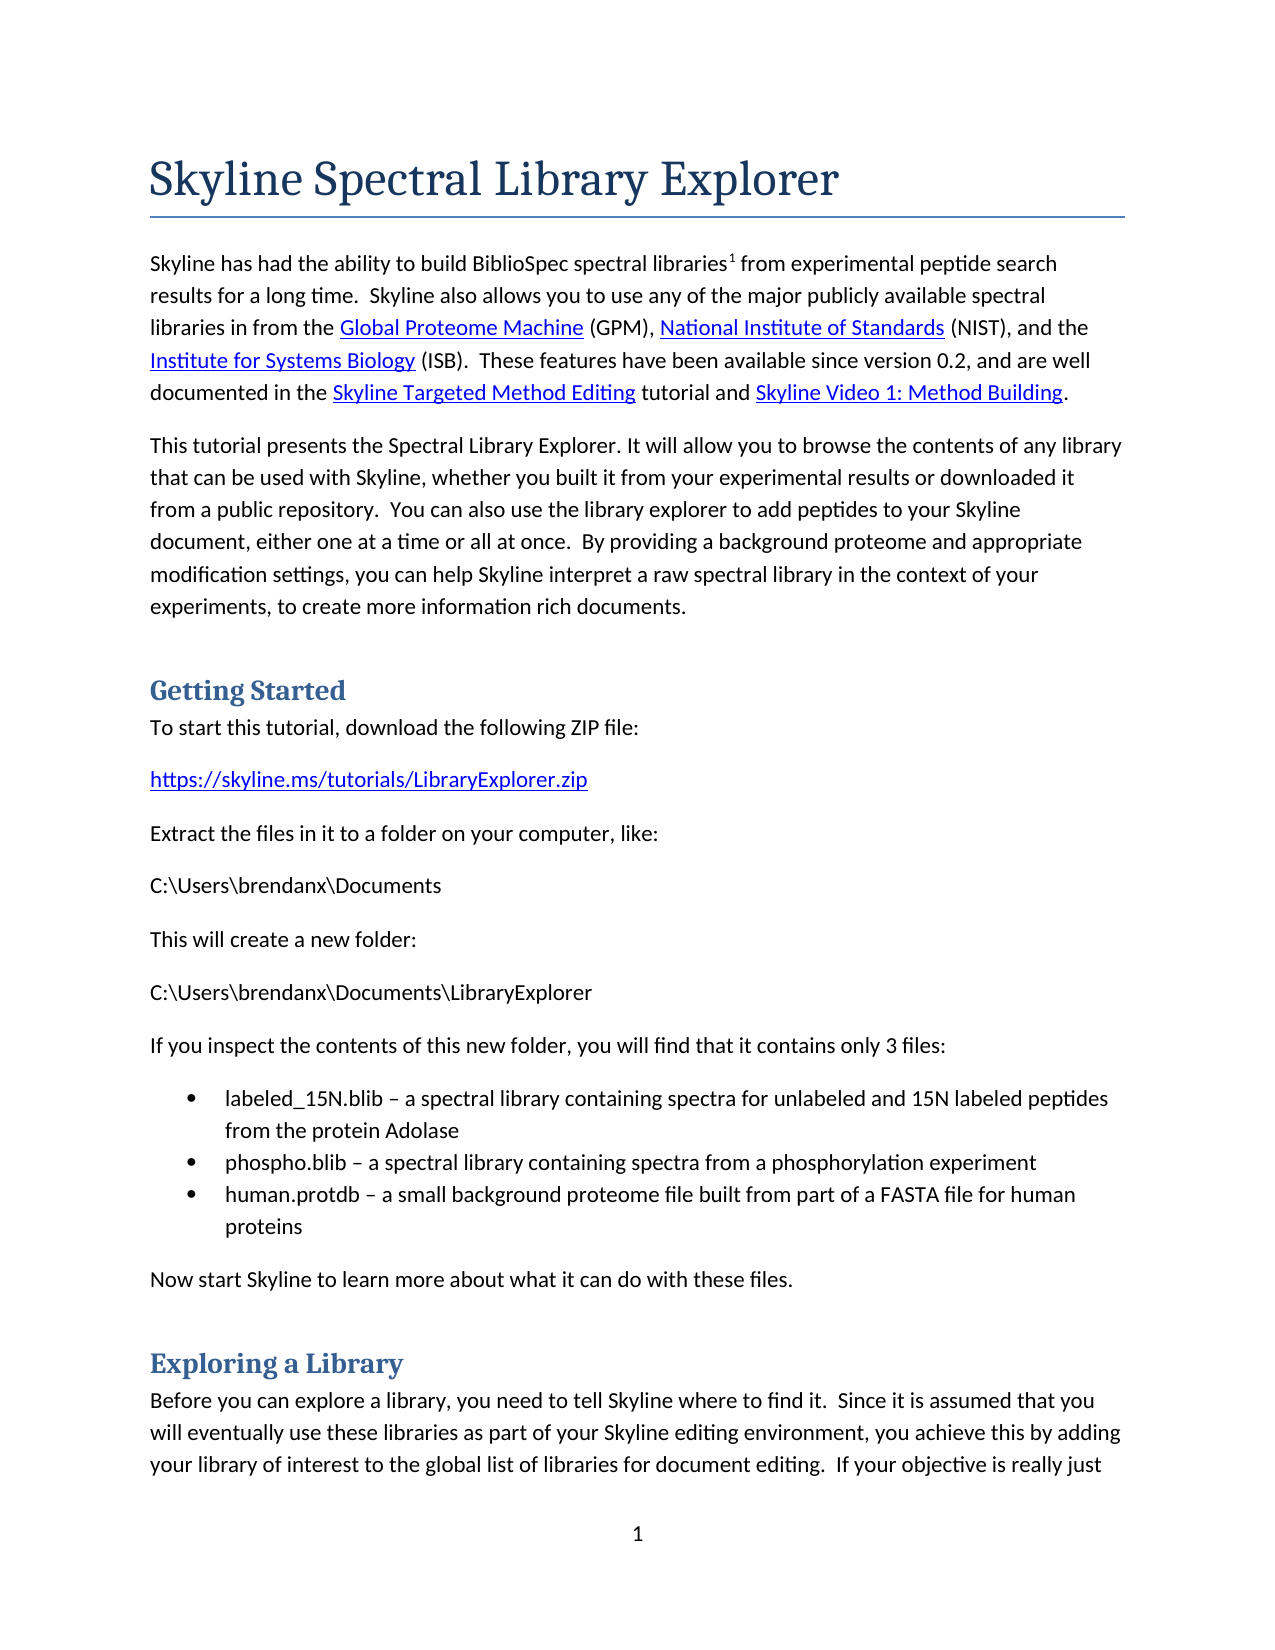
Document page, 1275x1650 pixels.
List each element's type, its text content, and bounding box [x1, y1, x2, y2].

text C:\Users\brendanx\Documents [150, 872, 1125, 900]
subtitle Getting Started [150, 674, 1125, 708]
text This will create a new folder: [150, 925, 1125, 953]
text This tutorial presents the Spectral Library Explorer. It will allow you to browse the contents of any library that can be used with Skyline, whether you built it from your experimental results or downloaded it from a public repository. You can also use the library explorer to add peptides to your Skyline document, either one at a time or all at once. By providing a background proteome and appropriate modification settings, you can help Skyline interpret a raw spectral library in the context of your experiments, to create more information rich documents. [150, 431, 1125, 620]
text Extract the files in it to a folder on your computer, like: [150, 819, 1125, 847]
text C:\Users\brendanx\Documents\LibraryExplorer [150, 978, 1125, 1006]
list phospho.blib – a spectral library containing spectra from a phosphorylation experiment [187, 1148, 1125, 1176]
text If you inspect the contents of this new folder, you will find that it contains only 3 files: [150, 1031, 1125, 1059]
text Skyline has had the ability to build BiblioSpec spectral libraries1 from experimental peptide search results for a long time. Skyline also allows you to use any of the major publicly available spectral libraries in from the Global Proteome Machine (GPM), National Institute of Standards (NIST), and the Institute for Systems Biology (ISB). These features have been available since version 0.2, and are well documented in the Skyline Targeted Method Editing tutorial and Skyline Video 1: Method Building. [150, 249, 1125, 406]
text To start this tutorial, download the following ZIP file: [150, 713, 1125, 741]
text Now start Skyline to learn more about what it can do with these files. [150, 1266, 1125, 1293]
subtitle Exploring a Library [150, 1348, 1125, 1381]
list labeled_15N.blib – a spectral library containing spectra for unlabeled and 15N labeled peptides from the protein Adolase [187, 1084, 1125, 1144]
text https://skyline.ms/tutorials/LibraryExplorer.zip [150, 766, 1125, 794]
list human.protdb – a small background proteome file built from part of a FASTA file for human proteins [187, 1180, 1125, 1241]
title Skyline Spectral Library Explorer [150, 150, 1125, 216]
